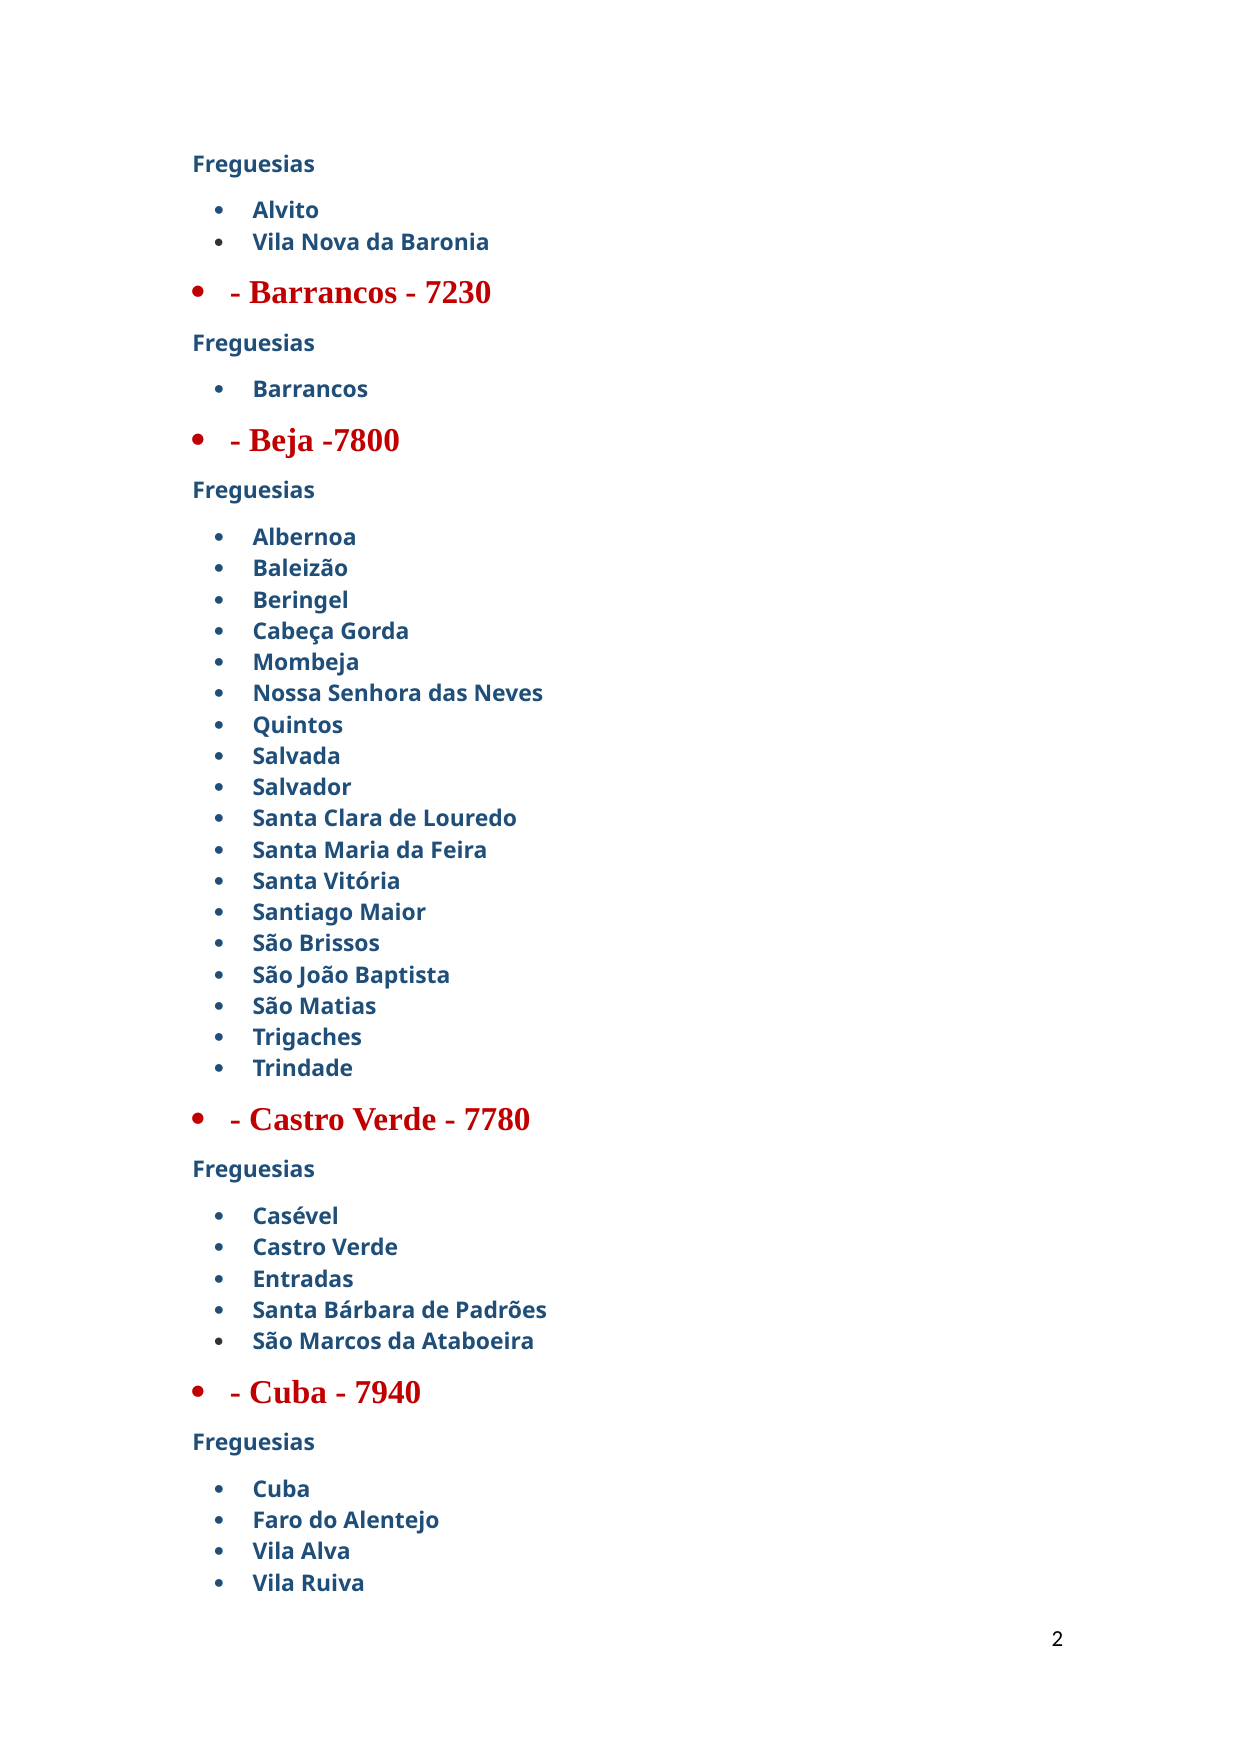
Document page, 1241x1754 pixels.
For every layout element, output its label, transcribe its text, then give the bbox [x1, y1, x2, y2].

subtitle Baleizão [215, 552, 1047, 584]
subtitle Castro Verde [215, 1231, 1047, 1263]
subtitle Entradas [215, 1263, 1047, 1294]
subtitle - Barrancos - 7230 [192, 273, 1047, 311]
subtitle Barrancos [215, 373, 1047, 405]
subtitle Freguesias [192, 474, 1047, 506]
subtitle - Castro Verde - 7780 [192, 1099, 1047, 1138]
subtitle Santiago Maior [215, 896, 1047, 927]
subtitle Alvito [215, 194, 1047, 226]
subtitle - Beja -7800 [192, 420, 1047, 459]
subtitle Vila Nova da Baronia [215, 226, 1047, 257]
subtitle Freguesias [192, 1426, 1047, 1457]
subtitle Freguesias [192, 327, 1047, 358]
subtitle Cuba [215, 1473, 1047, 1504]
subtitle Freguesias [192, 1153, 1047, 1184]
subtitle Vila Alva [215, 1535, 1047, 1567]
subtitle Salvador [215, 771, 1047, 802]
subtitle Santa Maria da Feira [215, 834, 1047, 865]
subtitle Santa Clara de Louredo [215, 802, 1047, 834]
subtitle Salvada [215, 740, 1047, 771]
subtitle Freguesias [192, 148, 1047, 179]
subtitle Nossa Senhora das Neves [215, 677, 1047, 709]
subtitle Cabeça Gorda [215, 615, 1047, 646]
subtitle Faro do Alentejo [215, 1504, 1047, 1535]
subtitle Trindade [215, 1052, 1047, 1084]
subtitle Casével [215, 1200, 1047, 1231]
subtitle Quintos [215, 709, 1047, 740]
subtitle Albernoa [215, 521, 1047, 552]
subtitle Trigaches [215, 1021, 1047, 1052]
subtitle Beringel [215, 584, 1047, 615]
subtitle São João Baptista [215, 959, 1047, 990]
subtitle - Cuba - 7940 [192, 1372, 1047, 1410]
subtitle Vila Ruiva [215, 1567, 1047, 1598]
subtitle Santa Bárbara de Padrões [215, 1294, 1047, 1325]
subtitle Santa Vitória [215, 865, 1047, 896]
subtitle São Marcos da Ataboeira [215, 1325, 1047, 1356]
subtitle São Brissos [215, 927, 1047, 959]
subtitle São Matias [215, 990, 1047, 1021]
subtitle Mombeja [215, 646, 1047, 677]
